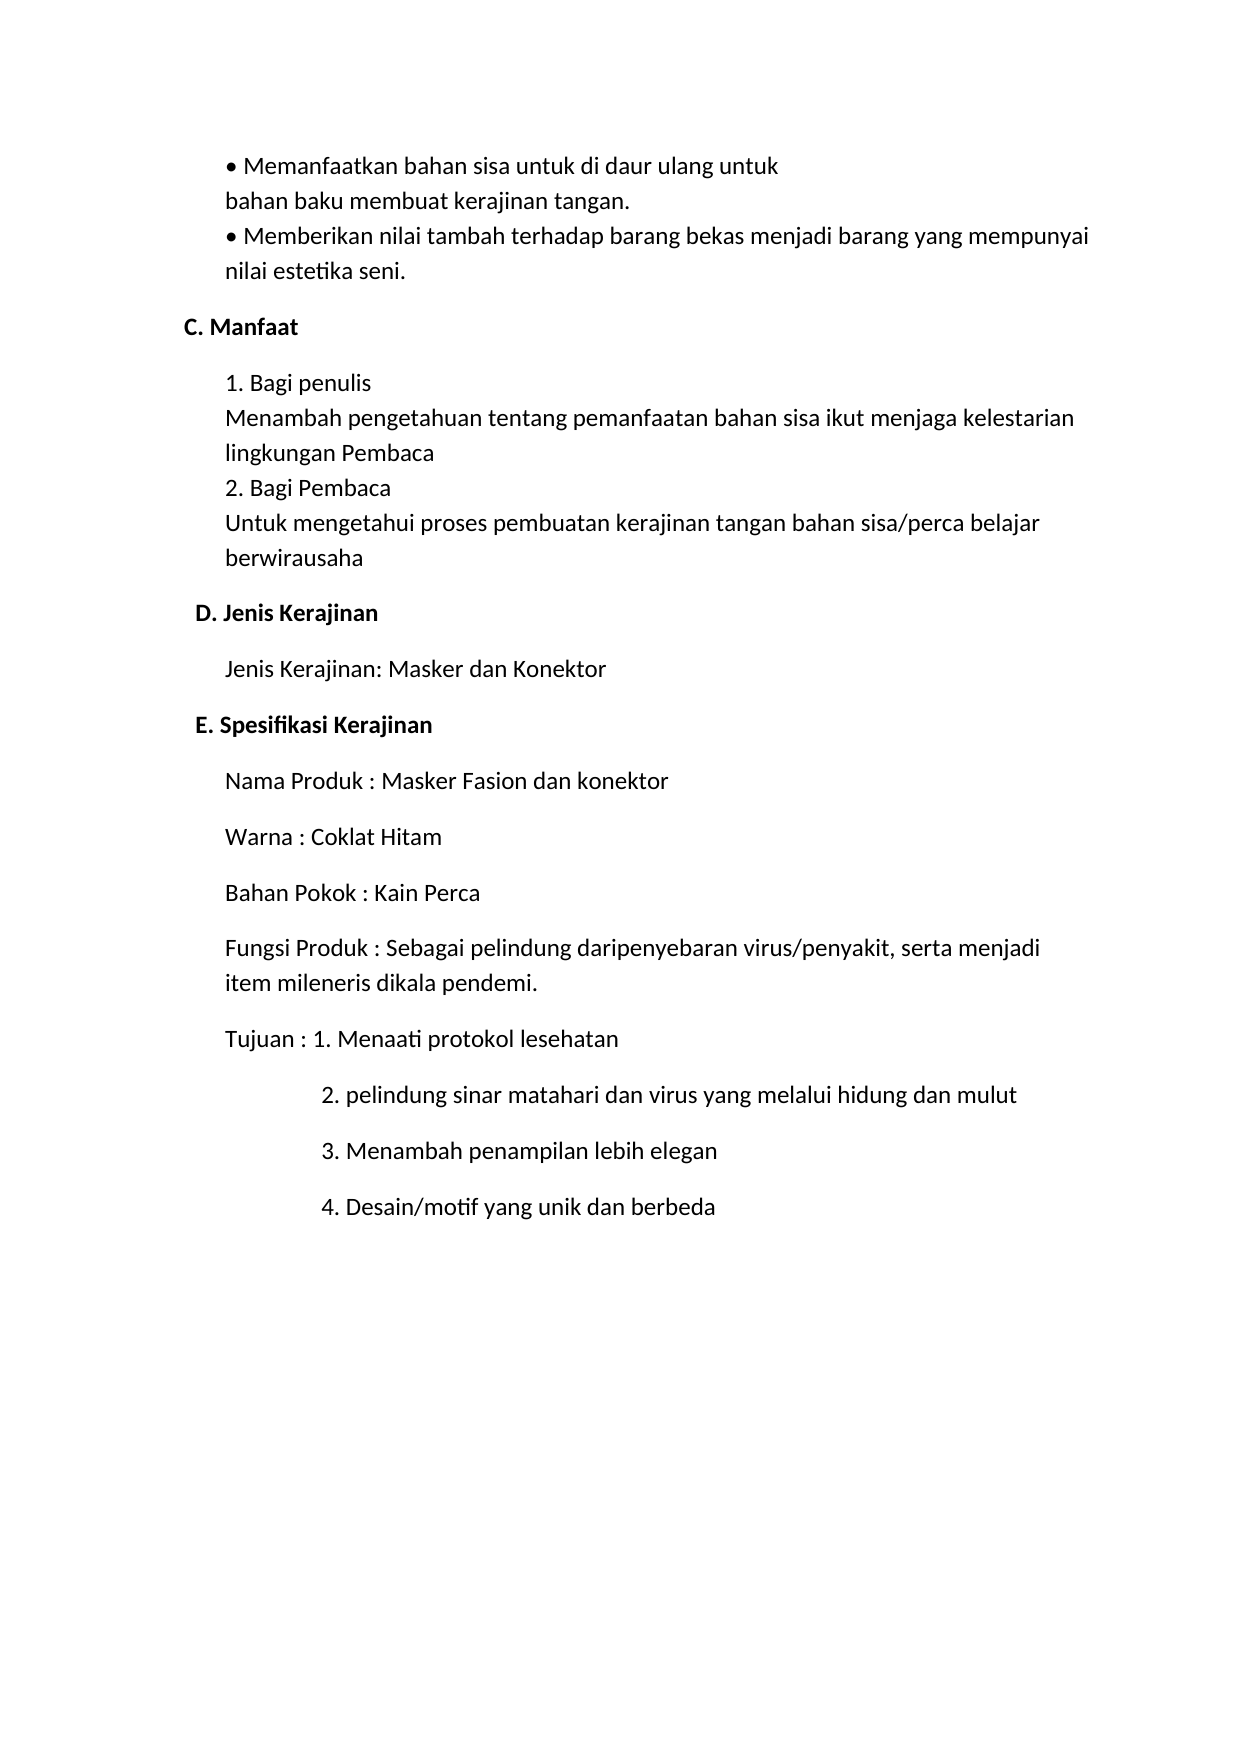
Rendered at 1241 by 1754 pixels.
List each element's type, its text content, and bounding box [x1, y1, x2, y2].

text Jenis Kerajinan: Masker dan Konektor [225, 653, 1090, 684]
text E. Spesifikasi Kerajinan [150, 709, 1090, 740]
text Bahan Pokok : Kain Perca [225, 877, 1090, 907]
text Tujuan : 1. Menaati protokol lesehatan [225, 1023, 1090, 1054]
text D. Jenis Kerajinan [150, 597, 1090, 628]
text 3. Menambah penampilan lebih elegan [225, 1135, 1090, 1166]
text Nama Produk : Masker Fasion dan konektor [225, 765, 1090, 796]
text 1. Bagi penulis Menambah pengetahuan tentang pemanfaatan bahan sisa ikut menjaga kelestarian lingkungan Pembaca 2. Bagi Pembaca Untuk mengetahui proses pembuatan kerajinan tangan bahan sisa/perca belajar berwirausaha [225, 367, 1090, 572]
text 2. pelindung sinar matahari dan virus yang melalui hidung dan mulut [225, 1079, 1090, 1110]
text C. Manfaat [150, 311, 1090, 341]
text Warna : Coklat Hitam [225, 821, 1090, 851]
text Fungsi Produk : Sebagai pelindung daripenyebaran virus/penyakit, serta menjadi item mileneris dikala pendemi. [225, 932, 1090, 998]
text • Memanfaatkan bahan sisa untuk di daur ulang untuk bahan baku membuat kerajinan tangan. • Memberikan nilai tambah terhadap barang bekas menjadi barang yang mempunyai nilai estetika seni. [225, 150, 1090, 286]
text 4. Desain/motif yang unik dan berbeda [225, 1191, 1090, 1221]
